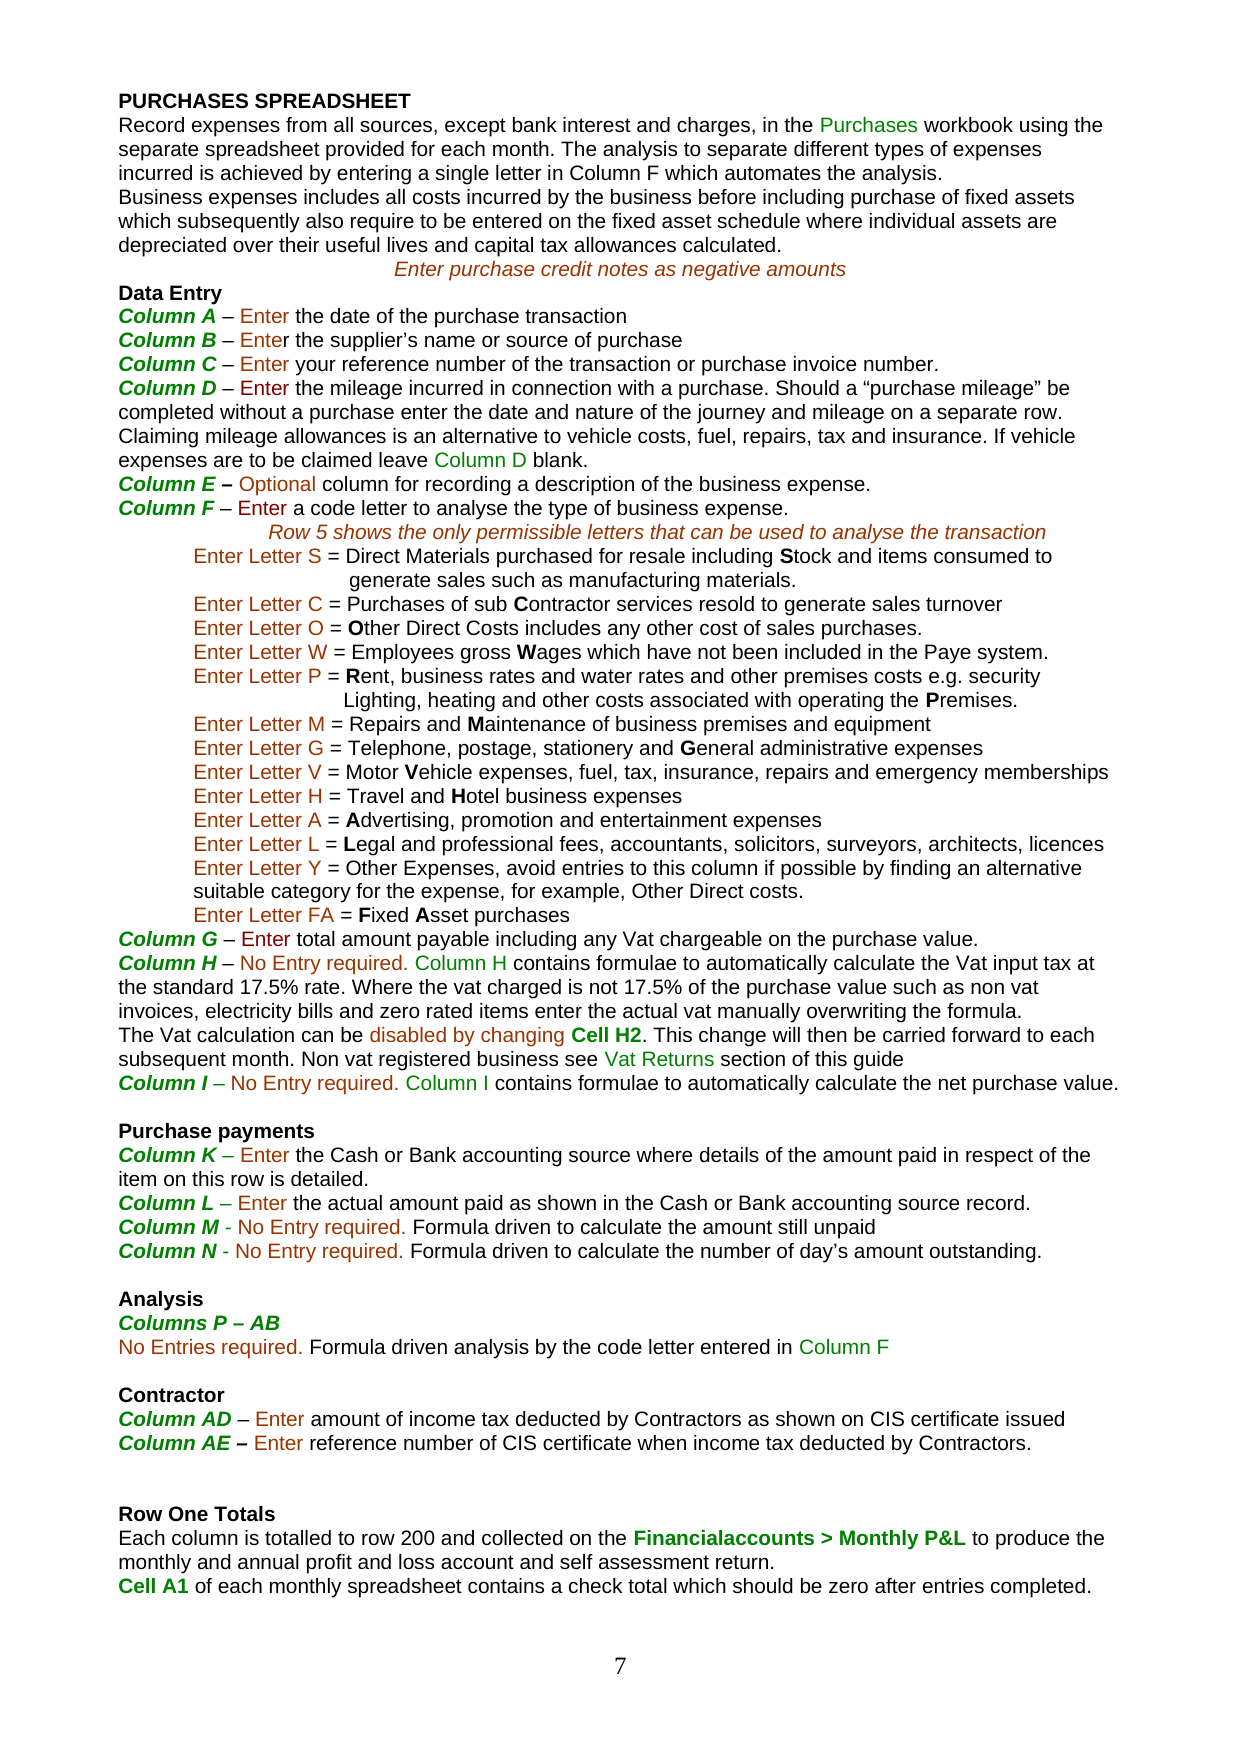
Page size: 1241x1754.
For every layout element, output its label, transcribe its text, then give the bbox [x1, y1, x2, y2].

text Enter Letter A = Advertising, promotion and entertainment expenses [118, 807, 1122, 831]
text Column B – Enter the supplier’s name or source of purchase [118, 328, 1122, 352]
text Column E – Optional column for recording a description of the business expense. [118, 472, 1122, 496]
text Data Entry [118, 280, 1122, 304]
text Enter Letter Y = Other Expenses, avoid entries to this column if possible by finding an alternative suitable category for the expense, for example, Other Direct costs. [193, 855, 1122, 903]
text Row One Totals [118, 1502, 1122, 1526]
text The Vat calculation can be disabled by changing Cell H2. This change will then be carried forward to each subsequent month. Non vat registered business see Vat Returns section of this guide [118, 1023, 1122, 1071]
text Enter Letter M = Repairs and Maintenance of business premises and equipment [118, 712, 1122, 736]
text Enter Letter FA = Fixed Asset purchases [118, 903, 1122, 927]
text Column M - No Entry required. Formula driven to calculate the amount still unpaid [118, 1215, 1122, 1239]
text Column N - No Entry required. Formula driven to calculate the number of day’s amount outstanding. [118, 1239, 1122, 1263]
text Column AE – Enter reference number of CIS certificate when income tax deducted by Contractors. [118, 1430, 1122, 1454]
text Columns P – AB [118, 1311, 1122, 1334]
text Cell A1 of each monthly spreadsheet contains a check total which should be zero after entries completed. [118, 1574, 1122, 1598]
text Column H – No Entry required. Column H contains formulae to automatically calculate the Vat input tax at the standard 17.5% rate. Where the vat charged is not 17.5% of the purchase value such as non vat invoices, electricity bills and zero rated items enter the actual vat manually overwriting the formula. [118, 951, 1122, 1023]
text Business expenses includes all costs incurred by the business before including purchase of fixed assets which subsequently also require to be entered on the fixed asset schedule where individual assets are depreciated over their useful lives and capital tax allowances calculated. [118, 184, 1122, 256]
text Enter Letter V = Motor Vehicle expenses, fuel, tax, insurance, repairs and emergency memberships [118, 759, 1122, 783]
text Column K – Enter the Cash or Bank accounting source where details of the amount paid in respect of the item on this row is detailed. [118, 1143, 1122, 1191]
text No Entries required. Formula driven analysis by the code letter entered in Column F [118, 1334, 1122, 1358]
text Enter Letter G = Telephone, postage, stationery and General administrative expenses [118, 736, 1122, 759]
text Record expenses from all sources, except bank interest and charges, in the Purchases workbook using the separate spreadsheet provided for each month. The analysis to separate different types of expenses incurred is achieved by entering a single letter in Column F which automates the analysis. [118, 113, 1122, 184]
text Enter Letter L = Legal and professional fees, accountants, solicitors, surveyors, architects, licences [118, 831, 1122, 855]
text Enter Letter S = Direct Materials purchased for resale including Stock and items consumed to [118, 544, 1122, 568]
text Column G – Enter total amount payable including any Vat chargeable on the purchase value. [118, 927, 1122, 951]
text Enter Letter H = Travel and Hotel business expenses [118, 783, 1122, 807]
text Purchase payments [118, 1119, 1122, 1143]
text Enter Letter W = Employees gross Wages which have not been included in the Paye system. [118, 640, 1122, 664]
text Column A – Enter the date of the purchase transaction [118, 304, 1122, 328]
text Analysis [118, 1287, 1122, 1311]
text Enter Letter P = Rent, business rates and water rates and other premises costs e.g. security [118, 664, 1122, 688]
text Column L – Enter the actual amount paid as shown in the Cash or Bank accounting source record. [118, 1191, 1122, 1215]
text Contractor [118, 1382, 1122, 1406]
text Column D – Enter the mileage incurred in connection with a purchase. Should a “purchase mileage” be completed without a purchase enter the date and nature of the journey and mileage on a separate row. [118, 376, 1122, 424]
text Enter Letter C = Purchases of sub Contractor services resold to generate sales turnover [118, 592, 1122, 616]
text Row 5 shows the only permissible letters that can be used to analyse the transaction [118, 520, 1122, 544]
text Column I – No Entry required. Column I contains formulae to automatically calculate the net purchase value. [118, 1071, 1122, 1095]
text PURCHASES SPREADSHEET [118, 89, 1122, 113]
text Lighting, heating and other costs associated with operating the Premises. [268, 688, 1122, 712]
text generate sales such as manufacturing materials. [268, 568, 1122, 592]
text Each column is totalled to row 200 and collected on the Financialaccounts > Monthly P&L to produce the monthly and annual profit and loss account and self assessment return. [118, 1526, 1122, 1574]
text Column AD – Enter amount of income tax deducted by Contractors as shown on CIS certificate issued [118, 1406, 1122, 1430]
text Claiming mileage allowances is an alternative to vehicle costs, fuel, repairs, tax and insurance. If vehicle expenses are to be claimed leave Column D blank. [118, 424, 1122, 472]
text Enter Letter O = Other Direct Costs includes any other cost of sales purchases. [118, 616, 1122, 640]
text Column C – Enter your reference number of the transaction or purchase invoice number. [118, 352, 1122, 376]
text Enter purchase credit notes as negative amounts [118, 256, 1122, 280]
text Column F – Enter a code letter to analyse the type of business expense. [118, 496, 1122, 520]
